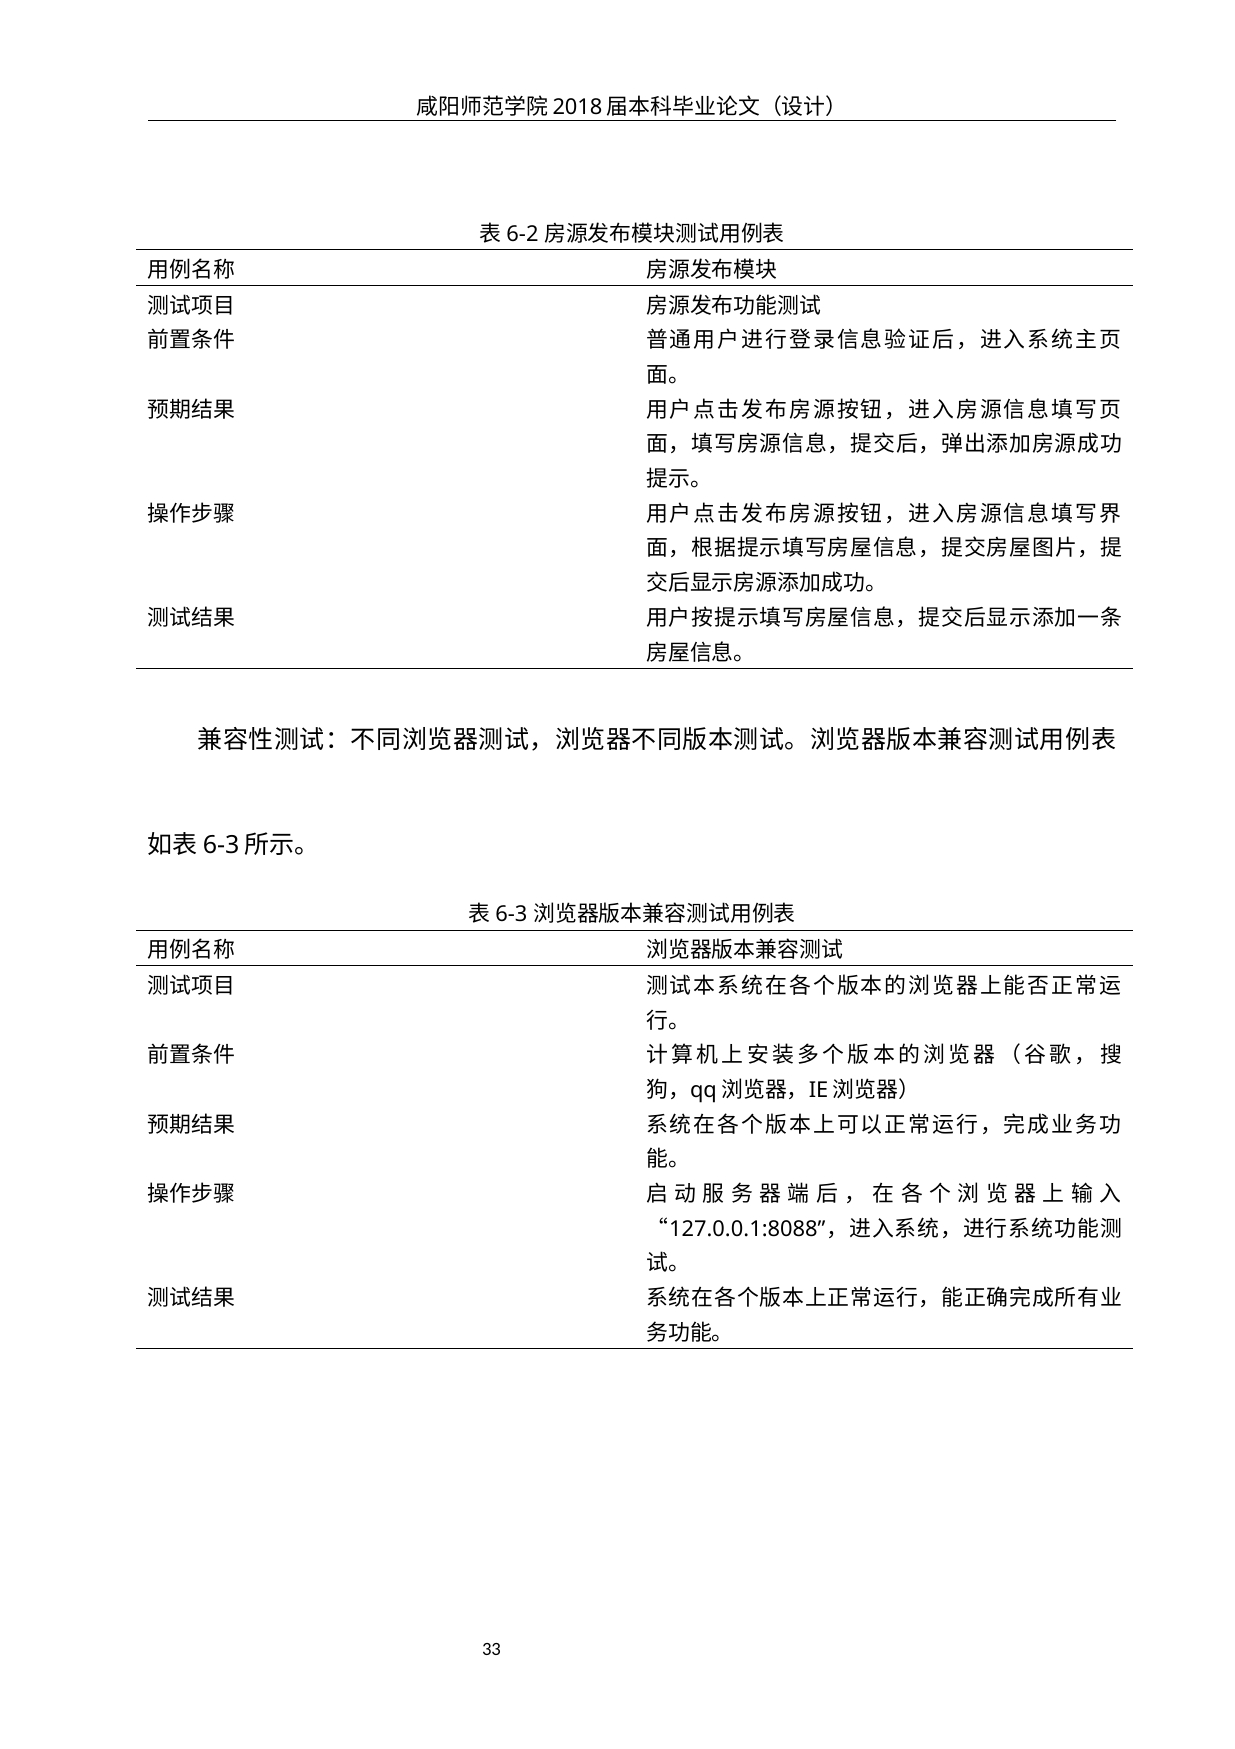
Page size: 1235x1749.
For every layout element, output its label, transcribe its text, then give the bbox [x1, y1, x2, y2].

table_cell 用户按提示填写房屋信息，提交后显示添加一条房屋信息。 [635, 598, 1133, 668]
table_cell 测试本系统在各个版本的浏览器上能否正常运行。 [635, 966, 1133, 1036]
table_cell 普通用户进行登录信息验证后，进入系统主页面。 [635, 321, 1133, 390]
table_cell 测试结果 [136, 1279, 635, 1348]
table_header 房源发布模块 [635, 250, 1133, 285]
table_cell 操作步骤 [136, 494, 635, 598]
table_cell 测试项目 [136, 286, 635, 321]
text 表 6-3 浏览器版本兼容测试用例表 [148, 895, 1116, 930]
table_cell 启动服务器端后，在各个浏览器上输入“127.0.0.1:8088”，进入系统，进行系统功能测试。 [635, 1175, 1133, 1279]
table_cell 系统在各个版本上正常运行，能正确完成所有业务功能。 [635, 1279, 1133, 1348]
table_cell 测试结果 [136, 598, 635, 668]
table_header 用例名称 [136, 931, 635, 965]
table_cell 前置条件 [136, 1036, 635, 1105]
table_header 浏览器版本兼容测试 [635, 931, 1133, 965]
table_cell 用户点击发布房源按钮，进入房源信息填写页面，填写房源信息，提交后，弹出添加房源成功提示。 [635, 390, 1133, 494]
text 兼容性测试：不同浏览器测试，浏览器不同版本测试。浏览器版本兼容测试用例表如表6-3所示。 [148, 703, 1116, 877]
table_cell 预期结果 [136, 390, 635, 494]
table_cell 计算机上安装多个版本的浏览器（谷歌，搜狗，qq浏览器，IE浏览器） [635, 1036, 1133, 1105]
table_cell 系统在各个版本上可以正常运行，完成业务功能。 [635, 1105, 1133, 1174]
table_cell 测试项目 [136, 966, 635, 1036]
table_cell 预期结果 [136, 1105, 635, 1174]
table_cell 前置条件 [136, 321, 635, 390]
text 表 6-2 房源发布模块测试用例表 [148, 215, 1116, 249]
table_cell 用户点击发布房源按钮，进入房源信息填写界面，根据提示填写房屋信息，提交房屋图片，提交后显示房源添加成功。 [635, 494, 1133, 598]
table_cell 操作步骤 [136, 1175, 635, 1279]
table_cell 房源发布功能测试 [635, 286, 1133, 321]
table_header 用例名称 [136, 250, 635, 285]
